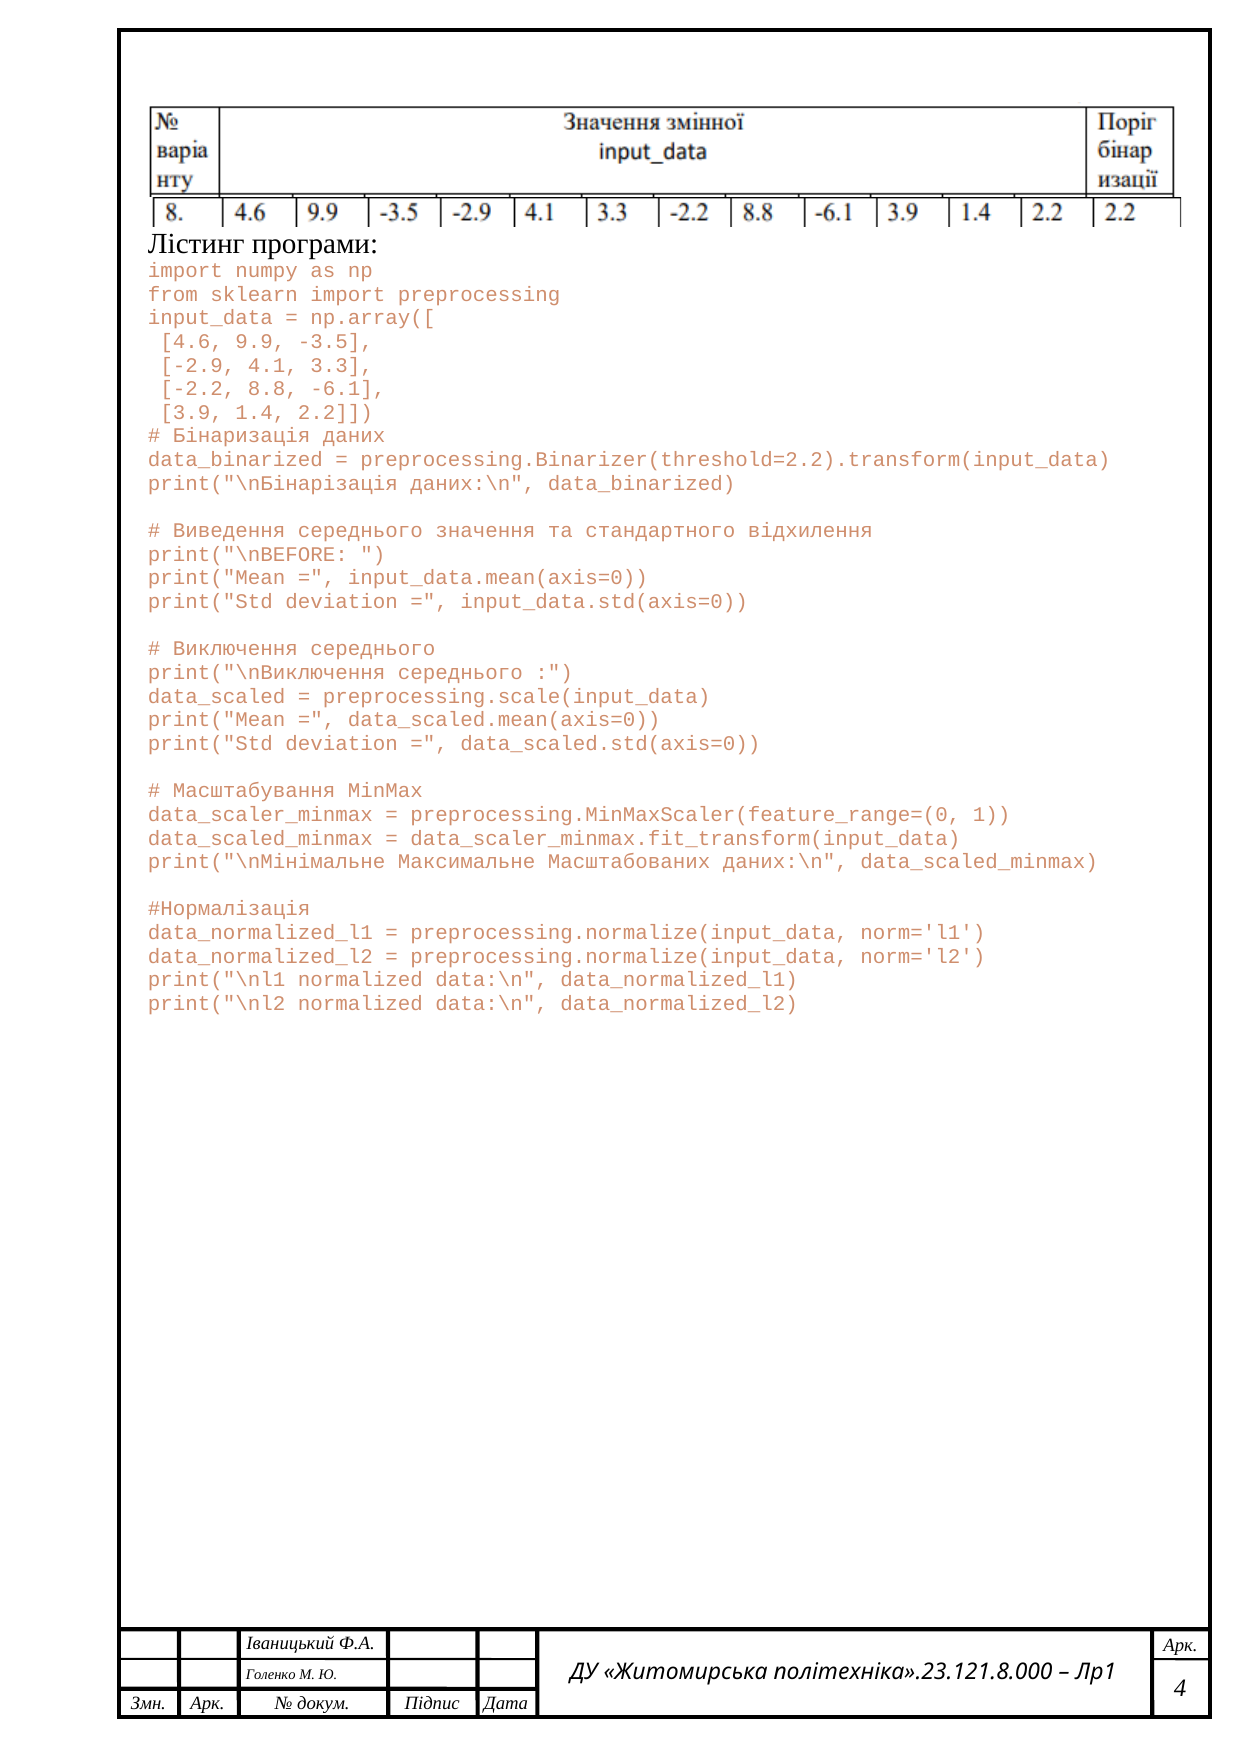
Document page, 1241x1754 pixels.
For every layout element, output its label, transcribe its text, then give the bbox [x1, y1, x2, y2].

text Лістинг програми: [148, 227, 1181, 260]
text import numpy as np from sklearn import preprocessing input_data = np.array([ [4.6, 9.9, -3.5], [-2.9, 4.1, 3.3], [-2.2, 8.8, -6.1], [3.9, 1.4, 2.2]]) # Бінаризація даних data_binarized = preprocessing.Binarizer(threshold=2.2).transform(input_data) print("\nБінарізація даних:\n", data_binarized) # Виведення середнього значення та стандартного відхилення print("\nBEFORE: ") print("Mean =", input_data.mean(axis=0)) print("Std deviation =", input_data.std(axis=0)) # Виключення середнього print("\nВиключення середнього :") data_scaled = preprocessing.scale(input_data) print("Mean =", data_scaled.mean(axis=0)) print("Std deviation =", data_scaled.std(axis=0)) # Масштабування MinМax data_scaler_minmax = preprocessing.MinMaxScaler(feature_range=(0, 1)) data_scaled_minmax = data_scaler_minmax.fit_transform(input_data) print("\nМінімальне Максимальне Масштабованих даних:\n", data_scaled_minmax) #Нормалізація data_normalized_l1 = preprocessing.normalize(input_data, norm='l1') data_normalized_l2 = preprocessing.normalize(input_data, norm='l2') print("\nl1 normalized data:\n", data_normalized_l1) print("\nl2 normalized data:\n", data_normalized_l2) [148, 260, 1181, 1017]
picture [147, 102, 1182, 227]
